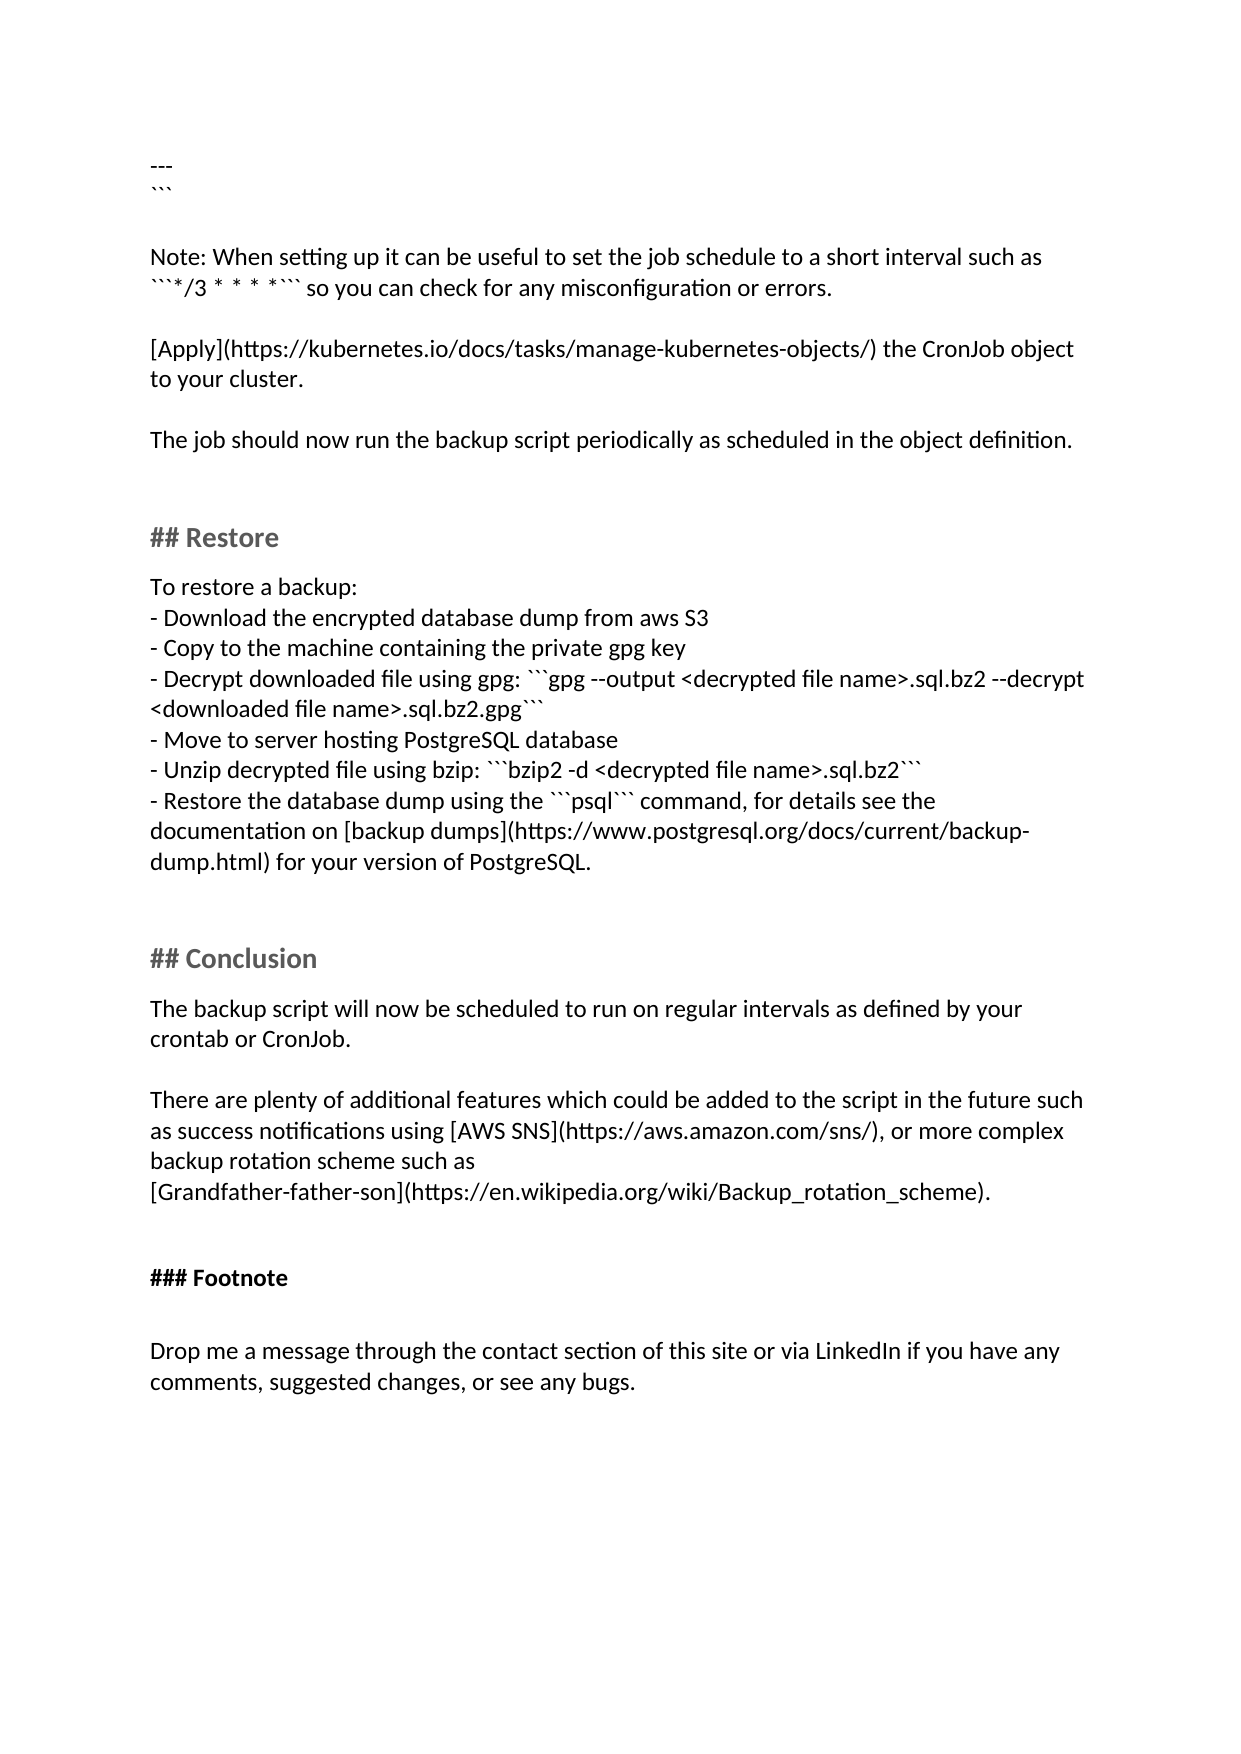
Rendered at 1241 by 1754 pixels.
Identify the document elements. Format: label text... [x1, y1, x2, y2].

text ``` [150, 181, 1090, 211]
text Drop me a message through the contact section of this site or via LinkedIn if you have any comments, suggested changes, or see any bugs. [150, 1335, 1090, 1396]
text There are plenty of additional features which could be added to the script in the future such as success notifications using [AWS SNS](https://aws.amazon.com/sns/), or more complex backup rotation scheme such as [Grandfather-father-son](https://en.wikipedia.org/wiki/Backup_rotation_scheme). [150, 1084, 1090, 1206]
subtitle ### Footnote [150, 1262, 1090, 1292]
text Note: When setting up it can be useful to set the job schedule to a short interval such as ```*/3 * * * *``` so you can check for any misconfiguration or errors. [150, 242, 1090, 303]
subtitle ## Conclusion [150, 940, 1090, 976]
text - Copy to the machine containing the private gpg key [150, 632, 1090, 663]
text - Restore the database dump using the ```psql``` command, for details see the documentation on [backup dumps](https://www.postgresql.org/docs/current/backup-dump.html) for your version of PostgreSQL. [150, 785, 1090, 877]
text - Download the encrypted database dump from aws S3 [150, 602, 1090, 632]
text - Decrypt downloaded file using gpg: ```gpg --output <decrypted file name>.sql.bz2 --decrypt <downloaded file name>.sql.bz2.gpg``` [150, 663, 1090, 724]
text - Move to server hosting PostgreSQL database [150, 724, 1090, 754]
text The backup script will now be scheduled to run on regular intervals as defined by your crontab or CronJob. [150, 993, 1090, 1054]
text To restore a backup: [150, 571, 1090, 602]
text - Unzip decrypted file using bzip: ```bzip2 -d <decrypted file name>.sql.bz2``` [150, 754, 1090, 785]
text --- [150, 150, 1090, 181]
text The job should now run the backup script periodically as scheduled in the object definition. [150, 425, 1090, 455]
subtitle ## Restore [150, 519, 1090, 555]
text [Apply](https://kubernetes.io/docs/tasks/manage-kubernetes-objects/) the CronJob object to your cluster. [150, 333, 1090, 394]
